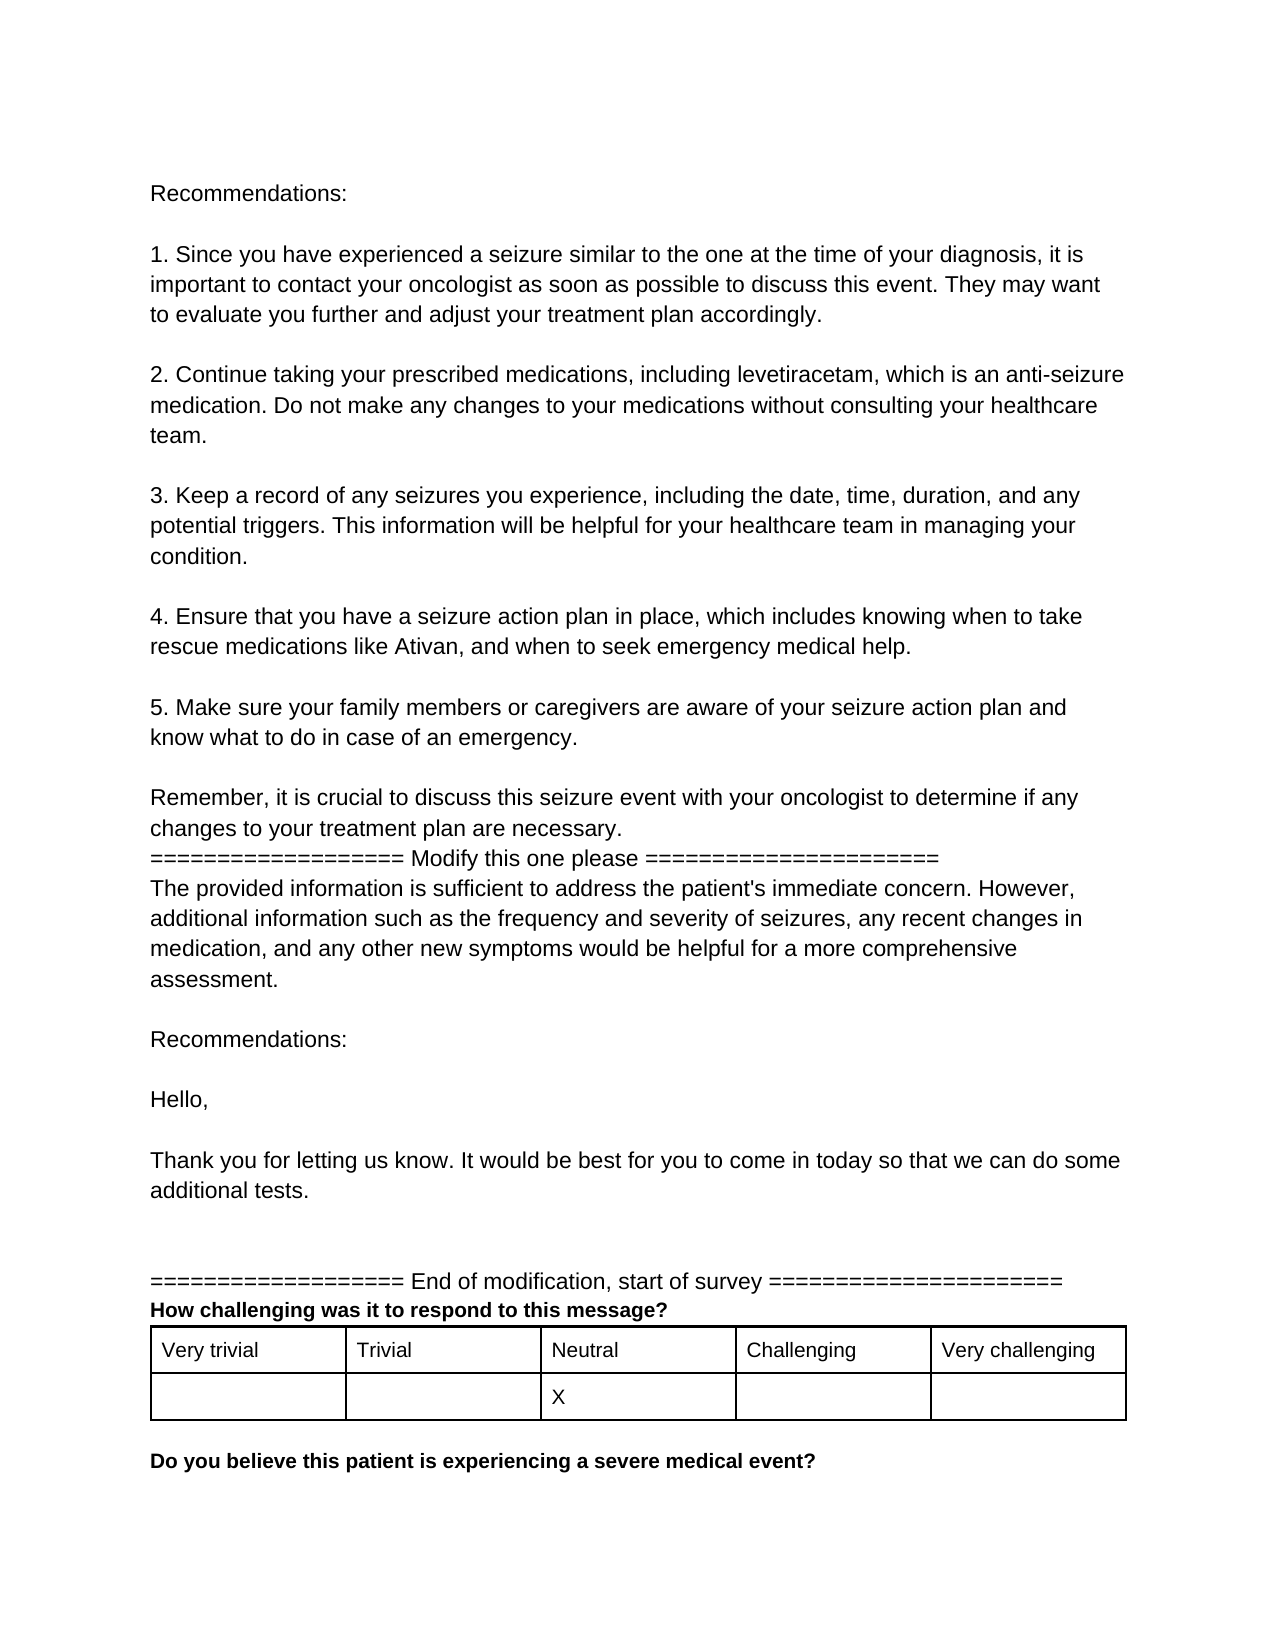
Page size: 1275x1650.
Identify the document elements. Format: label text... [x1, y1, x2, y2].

text 3. Keep a record of any seizures you experience, including the date, time, duration, and any potential triggers. This information will be helpful for your healthcare team in managing your condition. [150, 482, 1125, 569]
text Remember, it is crucial to discuss this seizure event with your oncologist to determine if any changes to your treatment plan are necessary. [150, 784, 1125, 841]
text 5. Make sure your family members or caregivers are aware of your seizure action plan and know what to do in case of an emergency. [150, 694, 1125, 750]
table_header Very challenging [932, 1328, 1125, 1372]
text 1. Since you have experienced a seizure similar to the one at the time of your diagnosis, it is important to contact your oncologist as soon as possible to discuss this event. They may want to evaluate you further and adjust your treatment plan accordingly. [150, 241, 1125, 327]
text =================== End of modification, start of survey ====================== [150, 1268, 1125, 1294]
text How challenging was it to respond to this message? [150, 1298, 1125, 1322]
table_header Neutral [542, 1328, 735, 1372]
text Hello, [150, 1086, 1125, 1113]
text Recommendations: [150, 1026, 1125, 1052]
text =================== Modify this one please ====================== [150, 845, 1125, 871]
text Do you believe this patient is experiencing a severe medical event? [150, 1449, 1125, 1473]
table_cell X [542, 1374, 735, 1419]
text Recommendations: [150, 180, 1125, 207]
table_header Challenging [737, 1328, 930, 1372]
table_header Very trivial [152, 1328, 345, 1372]
table_cell [737, 1374, 930, 1419]
text The provided information is sufficient to address the patient's immediate concern. However, additional information such as the frequency and severity of seizures, any recent changes in medication, and any other new symptoms would be helpful for a more comprehensive assessment. [150, 875, 1125, 992]
table_cell [347, 1374, 540, 1419]
text 4. Ensure that you have a seizure action plan in place, which includes knowing when to take rescue medications like Ativan, and when to seek emergency medical help. [150, 603, 1125, 660]
table_cell [932, 1374, 1125, 1419]
table_cell [152, 1374, 345, 1419]
text Thank you for letting us know. It would be best for you to come in today so that we can do some additional tests. [150, 1147, 1125, 1203]
table_header Trivial [347, 1328, 540, 1372]
text 2. Continue taking your prescribed medications, including levetiracetam, which is an anti-seizure medication. Do not make any changes to your medications without consulting your healthcare team. [150, 361, 1125, 448]
